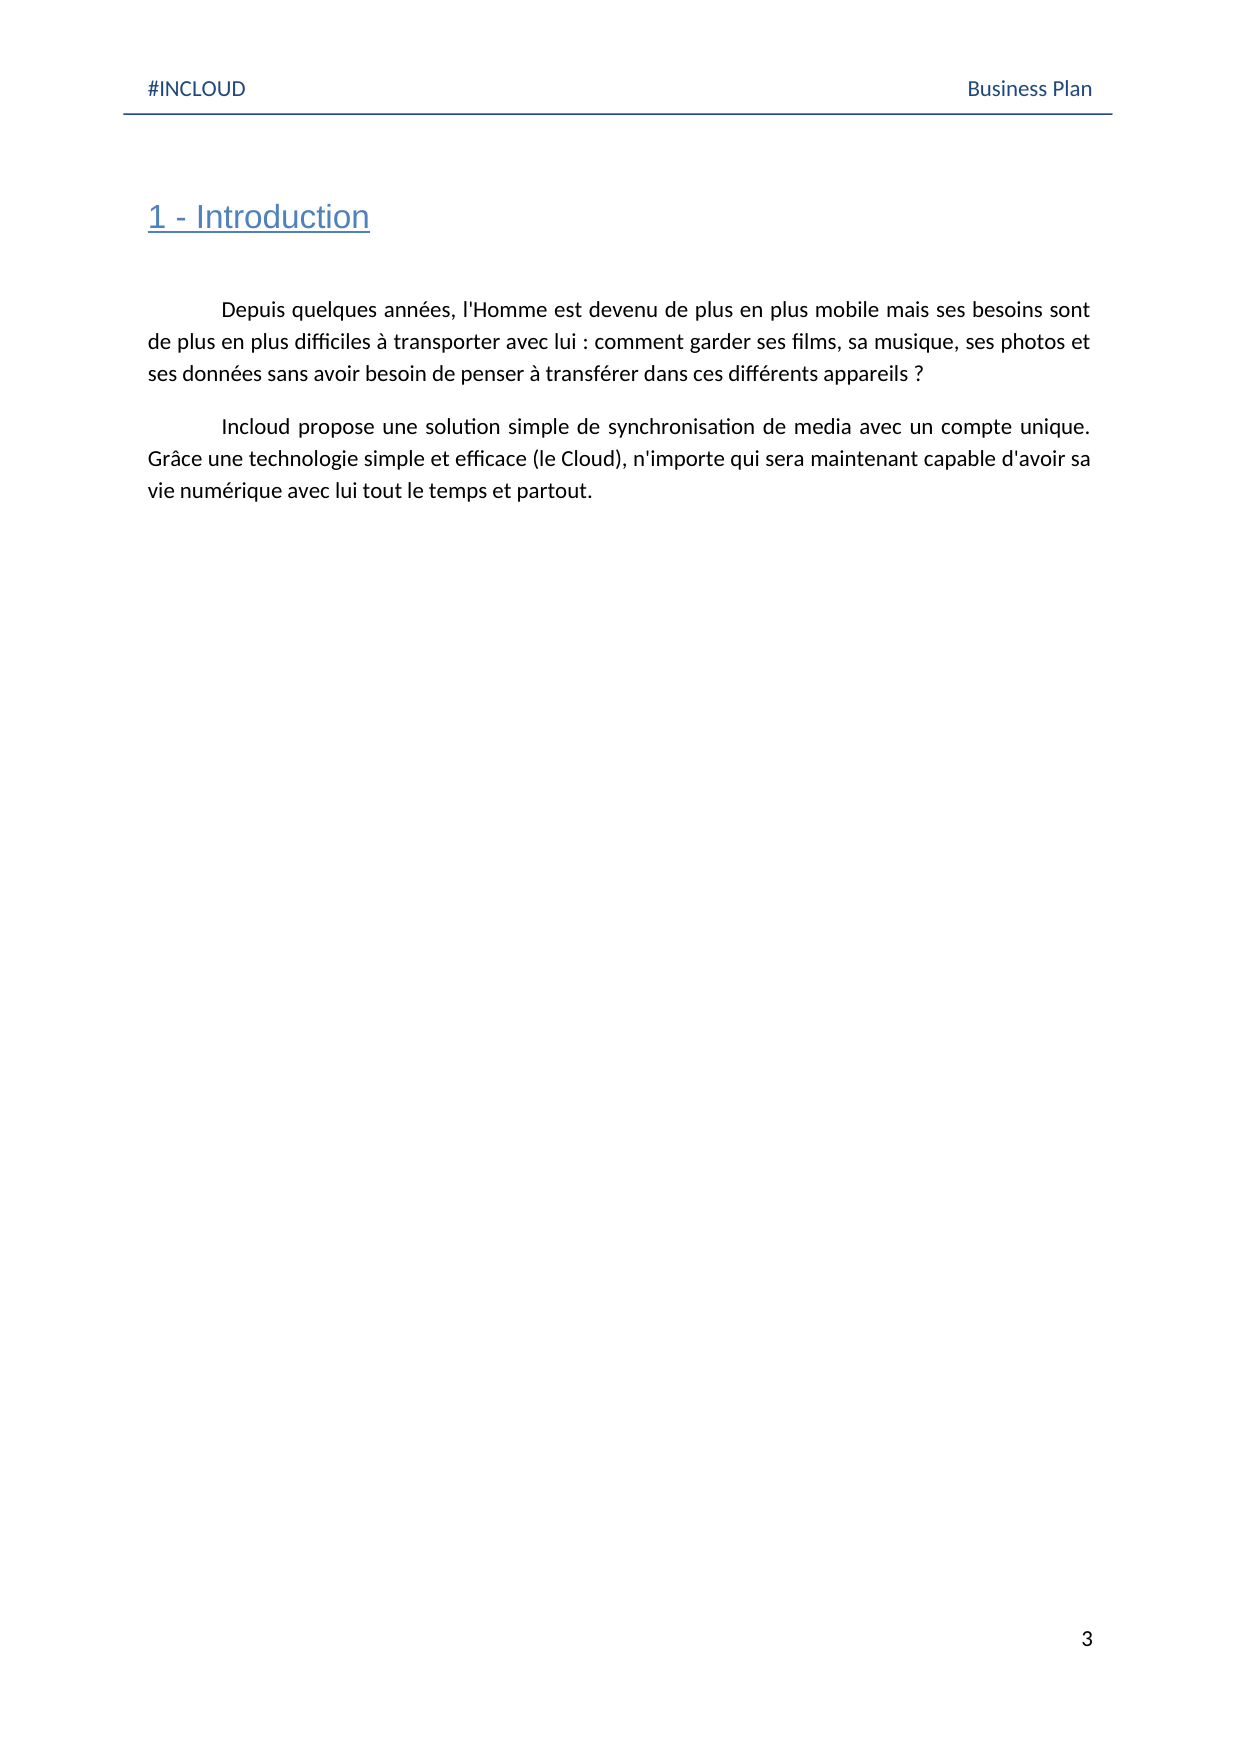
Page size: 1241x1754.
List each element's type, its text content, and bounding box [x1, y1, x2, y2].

text Depuis quelques années, l'Homme est devenu de plus en plus mobile mais ses besoins sont de plus en plus difficiles à transporter avec lui : comment garder ses films, sa musique, ses photos et ses données sans avoir besoin de penser à transférer dans ces différents appareils ? [148, 295, 1093, 387]
subtitle 1 - Introduction [148, 198, 1093, 236]
text Incloud propose une solution simple de synchronisation de media avec un compte unique. Grâce une technologie simple et efficace (le Cloud), n'importe qui sera maintenant capable d'avoir sa vie numérique avec lui tout le temps et partout. [148, 412, 1093, 504]
